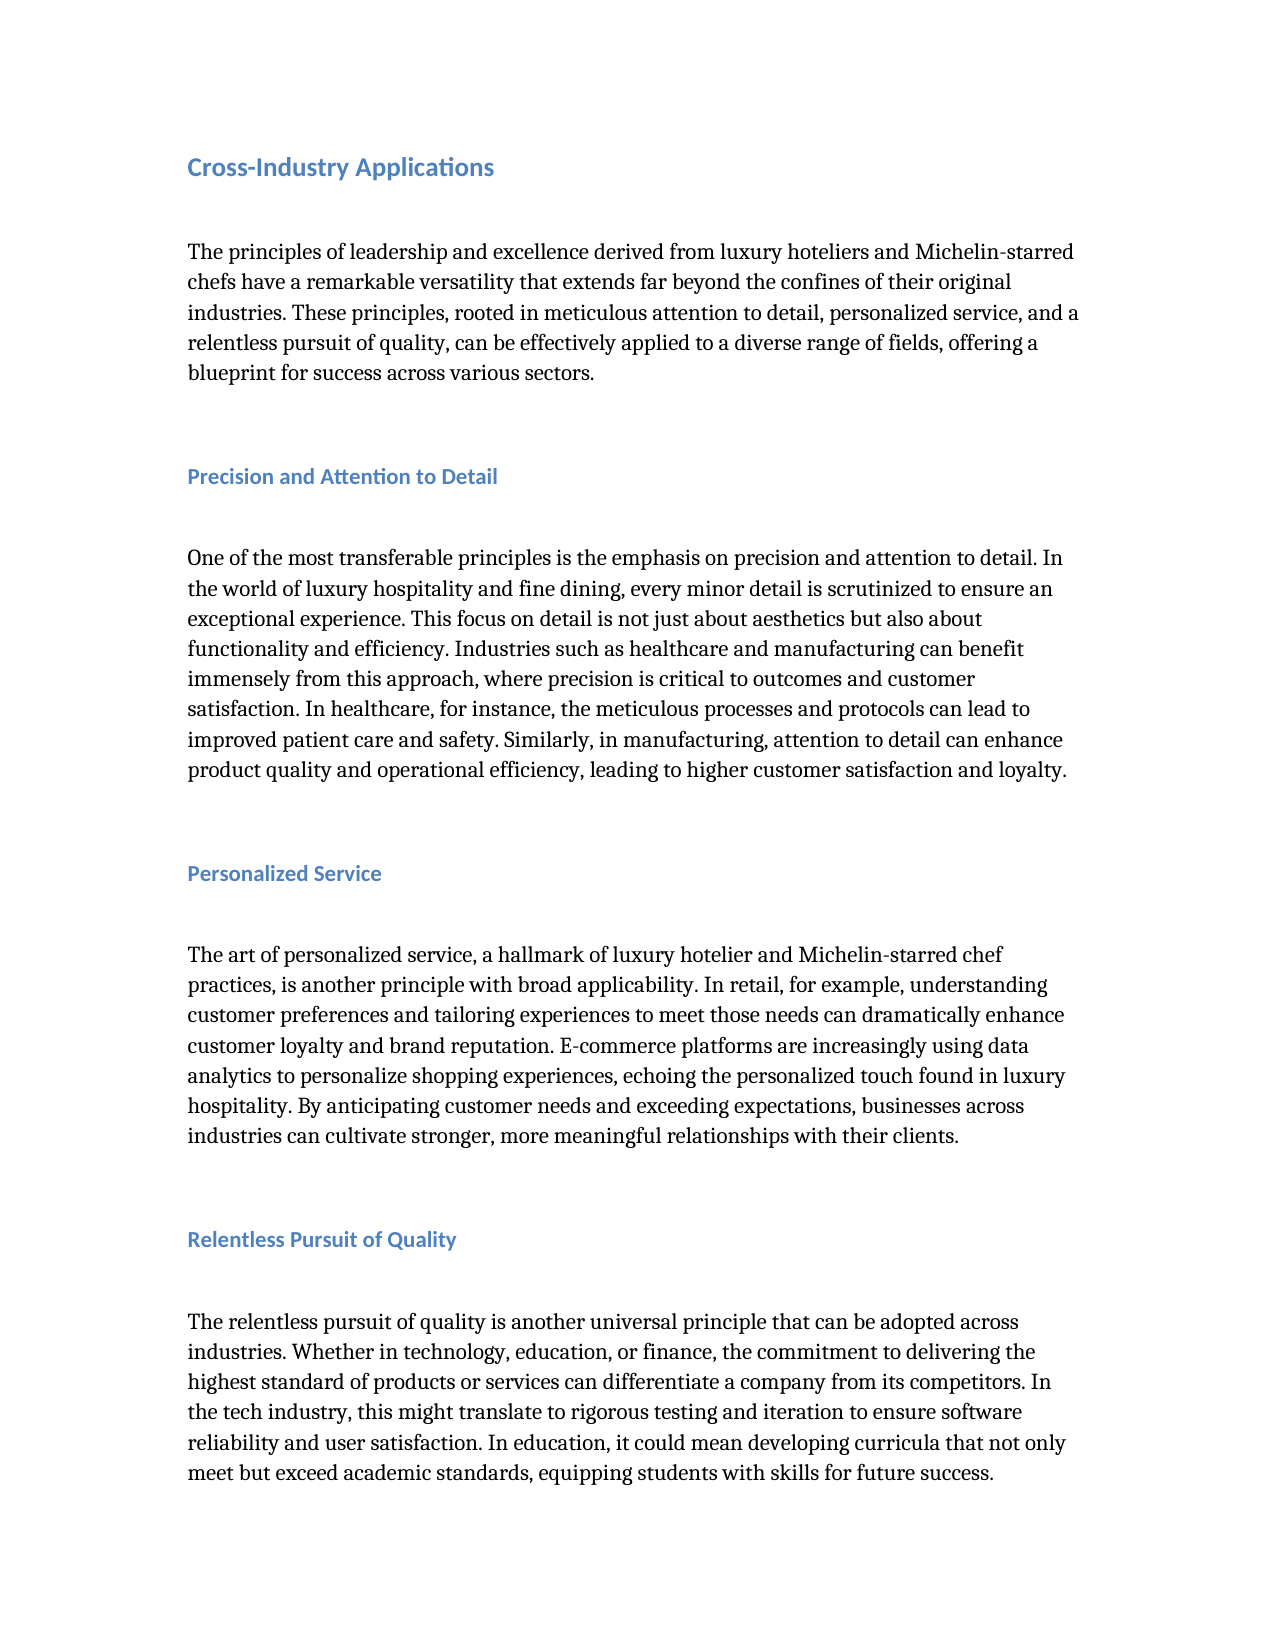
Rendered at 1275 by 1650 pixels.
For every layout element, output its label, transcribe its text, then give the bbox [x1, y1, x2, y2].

subtitle Personalized Service [187, 859, 1087, 887]
text One of the most transferable principles is the emphasis on precision and attention to detail. In the world of luxury hospitality and fine dining, every minor detail is scrutinized to ensure an exceptional experience. This focus on detail is not just about aesthetics but also about functionality and efficiency. Industries such as healthcare and manufacturing can benefit immensely from this approach, where precision is critical to outcomes and customer satisfaction. In healthcare, for instance, the meticulous processes and protocols can lead to improved patient care and safety. Similarly, in manufacturing, attention to detail can enhance product quality and operational efficiency, leading to higher customer satisfaction and loyalty. [187, 545, 1087, 783]
subtitle Relentless Pursuit of Quality [187, 1225, 1087, 1253]
subtitle Cross-Industry Applications [187, 150, 1087, 183]
text The relentless pursuit of quality is another universal principle that can be adopted across industries. Whether in technology, education, or finance, the commitment to delivering the highest standard of products or services can differentiate a company from its competitors. In the tech industry, this might translate to rigorous testing and iteration to ensure software reliability and user satisfaction. In education, it could mean developing curricula that not only meet but exceed academic standards, equipping students with skills for future success. [187, 1308, 1087, 1486]
text The principles of leadership and excellence derived from luxury hoteliers and Michelin-starred chefs have a remarkable versatility that extends far beyond the confines of their original industries. These principles, rooted in meticulous attention to detail, personalized service, and a relentless pursuit of quality, can be effectively applied to a diverse range of fields, offering a blueprint for success across various sectors. [187, 239, 1087, 386]
subtitle Precision and Attention to Detail [187, 462, 1087, 490]
text The art of personalized service, a hallmark of luxury hotelier and Michelin-starred chef practices, is another principle with broad applicability. In retail, for example, understanding customer preferences and tailoring experiences to meet those needs can dramatically enhance customer loyalty and brand reputation. E-commerce platforms are increasingly using data analytics to personalize shopping experiences, echoing the personalized touch found in luxury hospitality. By anticipating customer needs and exceeding expectations, businesses across industries can cultivate stronger, more meaningful relationships with their clients. [187, 942, 1087, 1149]
